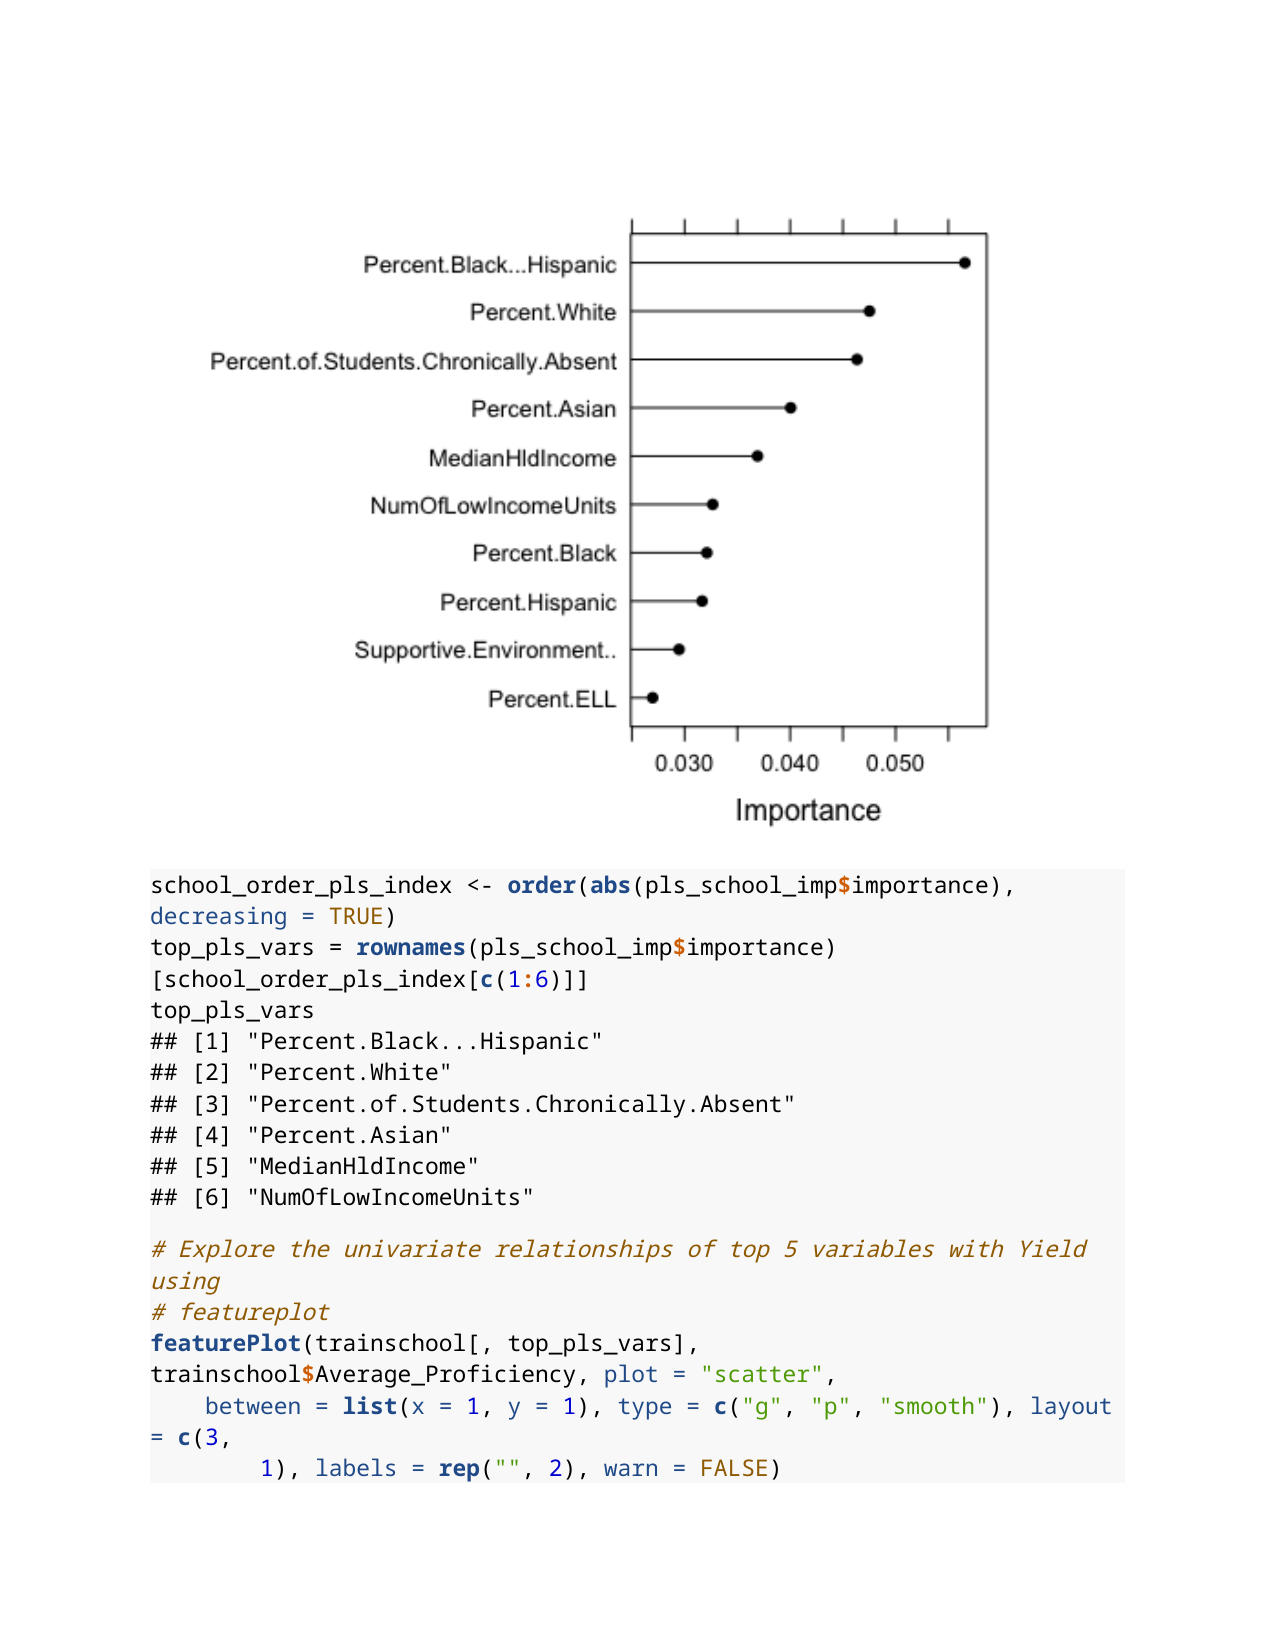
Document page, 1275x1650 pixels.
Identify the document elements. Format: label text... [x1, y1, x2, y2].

text # Explore the univariate relationships of top 5 variables with Yield using # featureplot featurePlot(trainschool[, top_pls_vars], trainschool$Average_Proficiency, plot = "scatter", between = list(x = 1, y = 1), type = c("g", "p", "smooth"), layout = c(3, 1), labels = rep("", 2), warn = FALSE) [150, 1233, 1125, 1483]
picture [168, 150, 1044, 850]
text school_order_pls_index <- order(abs(pls_school_imp$importance), decreasing = TRUE) top_pls_vars = rownames(pls_school_imp$importance)[school_order_pls_index[c(1:6)]] top_pls_vars ## [1] "Percent.Black...Hispanic" ## [2] "Percent.White" ## [3] "Percent.of.Students.Chronically.Absent" ## [4] "Percent.Asian" ## [5] "MedianHldIncome" ## [6] "NumOfLowIncomeUnits" [150, 869, 1125, 1212]
